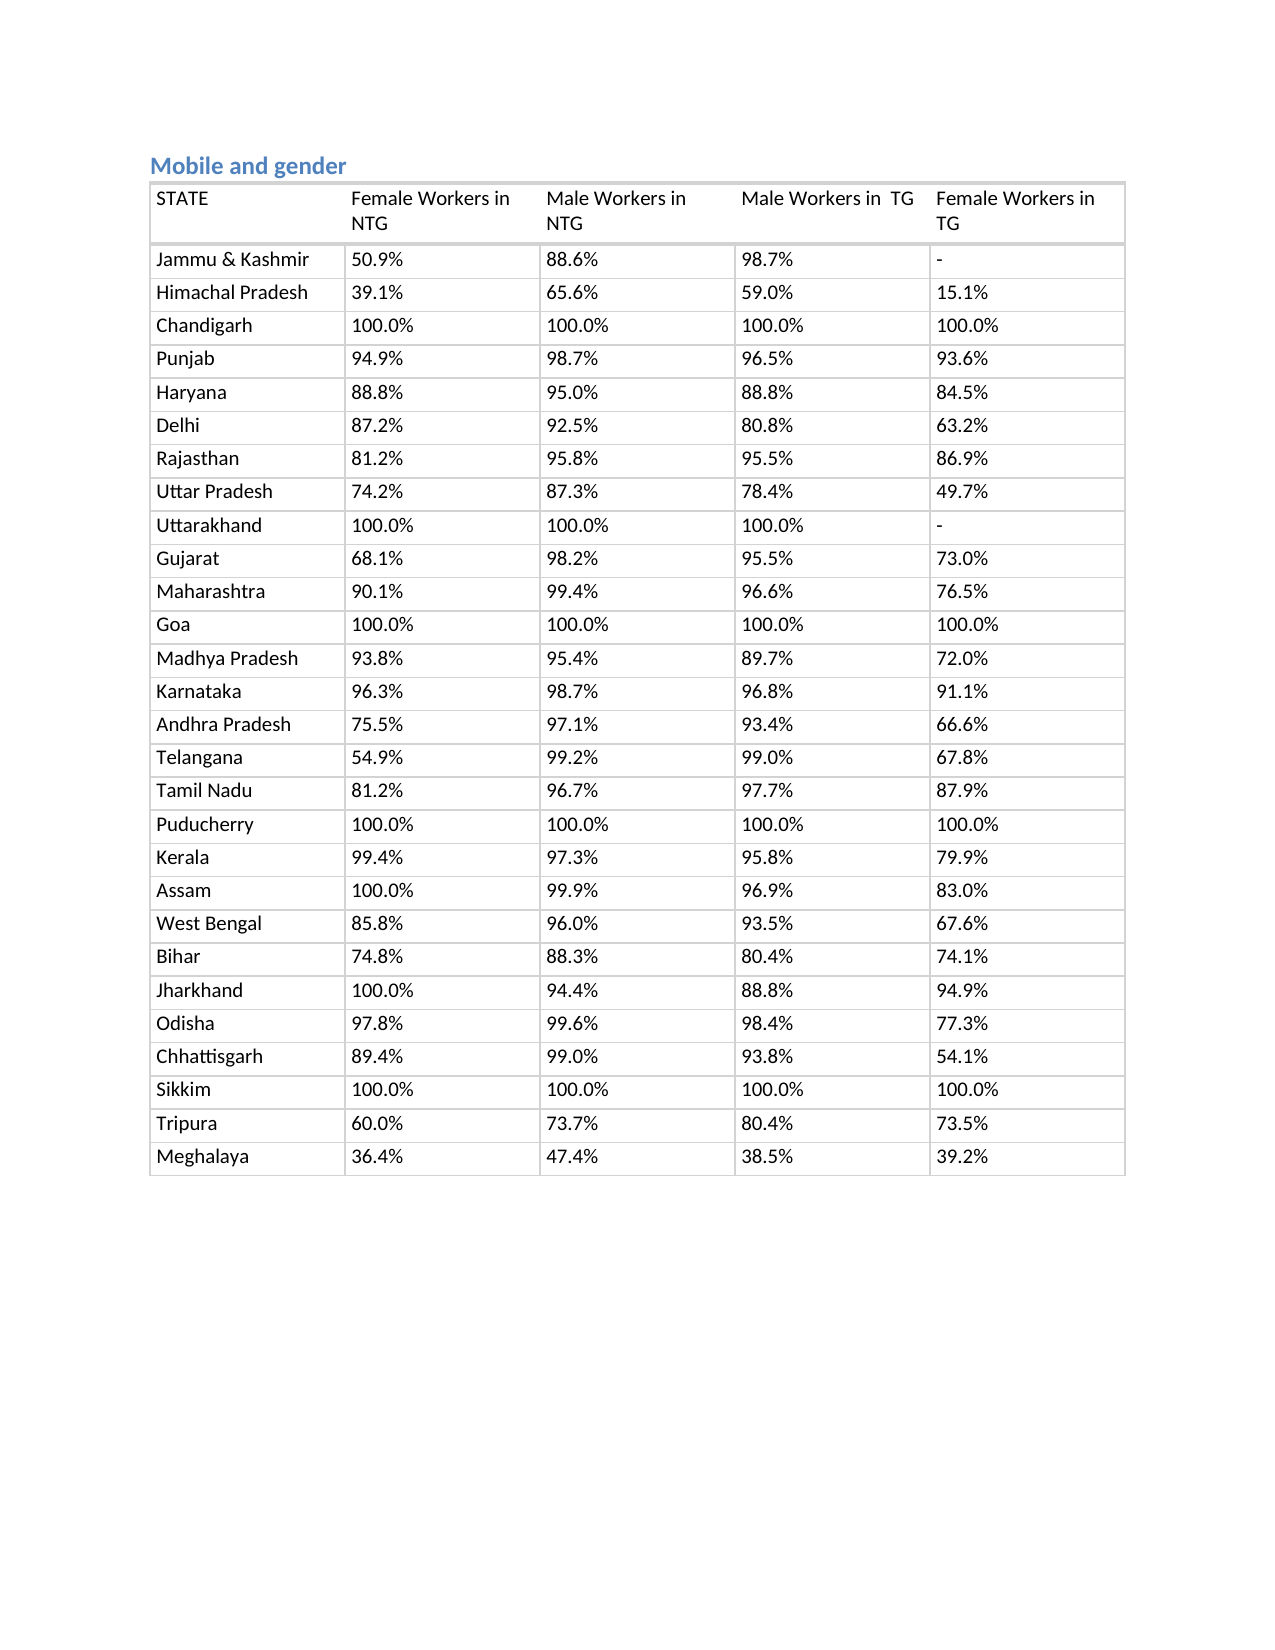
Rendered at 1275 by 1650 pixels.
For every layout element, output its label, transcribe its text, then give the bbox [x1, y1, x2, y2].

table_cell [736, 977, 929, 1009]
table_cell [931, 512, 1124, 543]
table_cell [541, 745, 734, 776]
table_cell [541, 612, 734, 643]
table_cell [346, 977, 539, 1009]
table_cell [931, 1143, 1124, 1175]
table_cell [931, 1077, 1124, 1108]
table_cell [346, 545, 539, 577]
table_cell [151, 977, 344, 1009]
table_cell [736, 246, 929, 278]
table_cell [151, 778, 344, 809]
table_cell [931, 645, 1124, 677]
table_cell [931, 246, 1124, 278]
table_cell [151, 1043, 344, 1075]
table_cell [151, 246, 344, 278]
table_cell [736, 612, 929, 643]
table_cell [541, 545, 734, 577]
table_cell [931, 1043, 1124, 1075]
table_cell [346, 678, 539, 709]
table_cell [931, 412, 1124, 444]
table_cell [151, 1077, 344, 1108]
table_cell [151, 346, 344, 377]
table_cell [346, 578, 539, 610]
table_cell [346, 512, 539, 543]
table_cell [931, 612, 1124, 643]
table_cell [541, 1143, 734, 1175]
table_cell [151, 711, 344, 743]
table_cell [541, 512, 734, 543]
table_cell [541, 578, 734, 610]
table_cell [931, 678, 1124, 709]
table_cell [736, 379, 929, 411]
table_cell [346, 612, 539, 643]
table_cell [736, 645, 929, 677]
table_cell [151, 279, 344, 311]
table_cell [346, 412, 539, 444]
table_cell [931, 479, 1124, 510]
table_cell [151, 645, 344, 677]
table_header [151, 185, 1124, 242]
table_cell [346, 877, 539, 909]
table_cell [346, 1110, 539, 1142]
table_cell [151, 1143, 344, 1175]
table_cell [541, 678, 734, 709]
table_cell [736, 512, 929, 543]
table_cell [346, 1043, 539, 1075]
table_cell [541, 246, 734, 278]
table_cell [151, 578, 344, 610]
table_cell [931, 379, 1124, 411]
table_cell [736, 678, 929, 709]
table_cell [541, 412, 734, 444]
subtitle Mobile and gender [150, 150, 1125, 181]
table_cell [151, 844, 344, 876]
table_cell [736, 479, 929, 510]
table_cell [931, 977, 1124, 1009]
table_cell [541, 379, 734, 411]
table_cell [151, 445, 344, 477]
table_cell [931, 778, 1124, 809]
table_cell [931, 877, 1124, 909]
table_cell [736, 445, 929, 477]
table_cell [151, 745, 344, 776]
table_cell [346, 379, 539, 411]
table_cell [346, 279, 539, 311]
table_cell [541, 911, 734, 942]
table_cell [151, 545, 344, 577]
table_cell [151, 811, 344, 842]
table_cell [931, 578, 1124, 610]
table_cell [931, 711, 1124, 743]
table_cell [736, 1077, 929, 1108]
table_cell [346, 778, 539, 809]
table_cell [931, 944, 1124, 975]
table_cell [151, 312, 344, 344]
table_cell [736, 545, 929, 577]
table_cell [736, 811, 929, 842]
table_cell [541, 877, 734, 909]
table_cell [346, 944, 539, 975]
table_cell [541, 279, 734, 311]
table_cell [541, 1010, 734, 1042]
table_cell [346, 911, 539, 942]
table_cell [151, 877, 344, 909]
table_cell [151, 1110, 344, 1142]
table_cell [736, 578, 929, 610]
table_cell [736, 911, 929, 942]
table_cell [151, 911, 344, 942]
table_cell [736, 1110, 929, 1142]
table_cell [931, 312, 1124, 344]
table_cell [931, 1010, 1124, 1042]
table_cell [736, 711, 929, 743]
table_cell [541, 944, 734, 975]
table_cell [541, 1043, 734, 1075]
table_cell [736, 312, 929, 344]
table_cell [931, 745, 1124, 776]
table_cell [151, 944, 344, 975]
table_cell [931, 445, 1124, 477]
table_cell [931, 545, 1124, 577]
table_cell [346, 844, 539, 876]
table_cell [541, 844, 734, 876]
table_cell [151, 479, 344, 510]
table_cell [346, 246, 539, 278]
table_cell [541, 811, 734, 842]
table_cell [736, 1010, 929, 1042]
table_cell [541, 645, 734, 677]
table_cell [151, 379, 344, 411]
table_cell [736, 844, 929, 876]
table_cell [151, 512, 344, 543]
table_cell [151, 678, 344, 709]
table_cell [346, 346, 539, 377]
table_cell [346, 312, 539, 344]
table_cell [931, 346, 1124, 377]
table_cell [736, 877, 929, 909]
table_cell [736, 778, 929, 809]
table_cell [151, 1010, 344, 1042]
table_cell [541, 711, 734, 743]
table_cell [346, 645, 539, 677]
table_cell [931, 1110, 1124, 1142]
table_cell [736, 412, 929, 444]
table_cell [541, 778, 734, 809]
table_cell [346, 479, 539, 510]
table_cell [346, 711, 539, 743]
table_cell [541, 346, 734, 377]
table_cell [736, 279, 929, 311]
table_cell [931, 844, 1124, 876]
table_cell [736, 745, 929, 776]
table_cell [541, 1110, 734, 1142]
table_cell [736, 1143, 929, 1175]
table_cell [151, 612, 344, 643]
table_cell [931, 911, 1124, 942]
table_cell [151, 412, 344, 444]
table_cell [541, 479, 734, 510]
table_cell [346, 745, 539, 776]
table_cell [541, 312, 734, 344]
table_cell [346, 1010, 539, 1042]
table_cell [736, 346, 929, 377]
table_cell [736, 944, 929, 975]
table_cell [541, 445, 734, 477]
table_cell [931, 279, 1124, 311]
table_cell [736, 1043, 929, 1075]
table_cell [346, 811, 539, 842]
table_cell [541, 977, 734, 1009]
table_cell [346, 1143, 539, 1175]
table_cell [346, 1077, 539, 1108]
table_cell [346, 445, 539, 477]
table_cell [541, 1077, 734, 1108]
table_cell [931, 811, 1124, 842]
